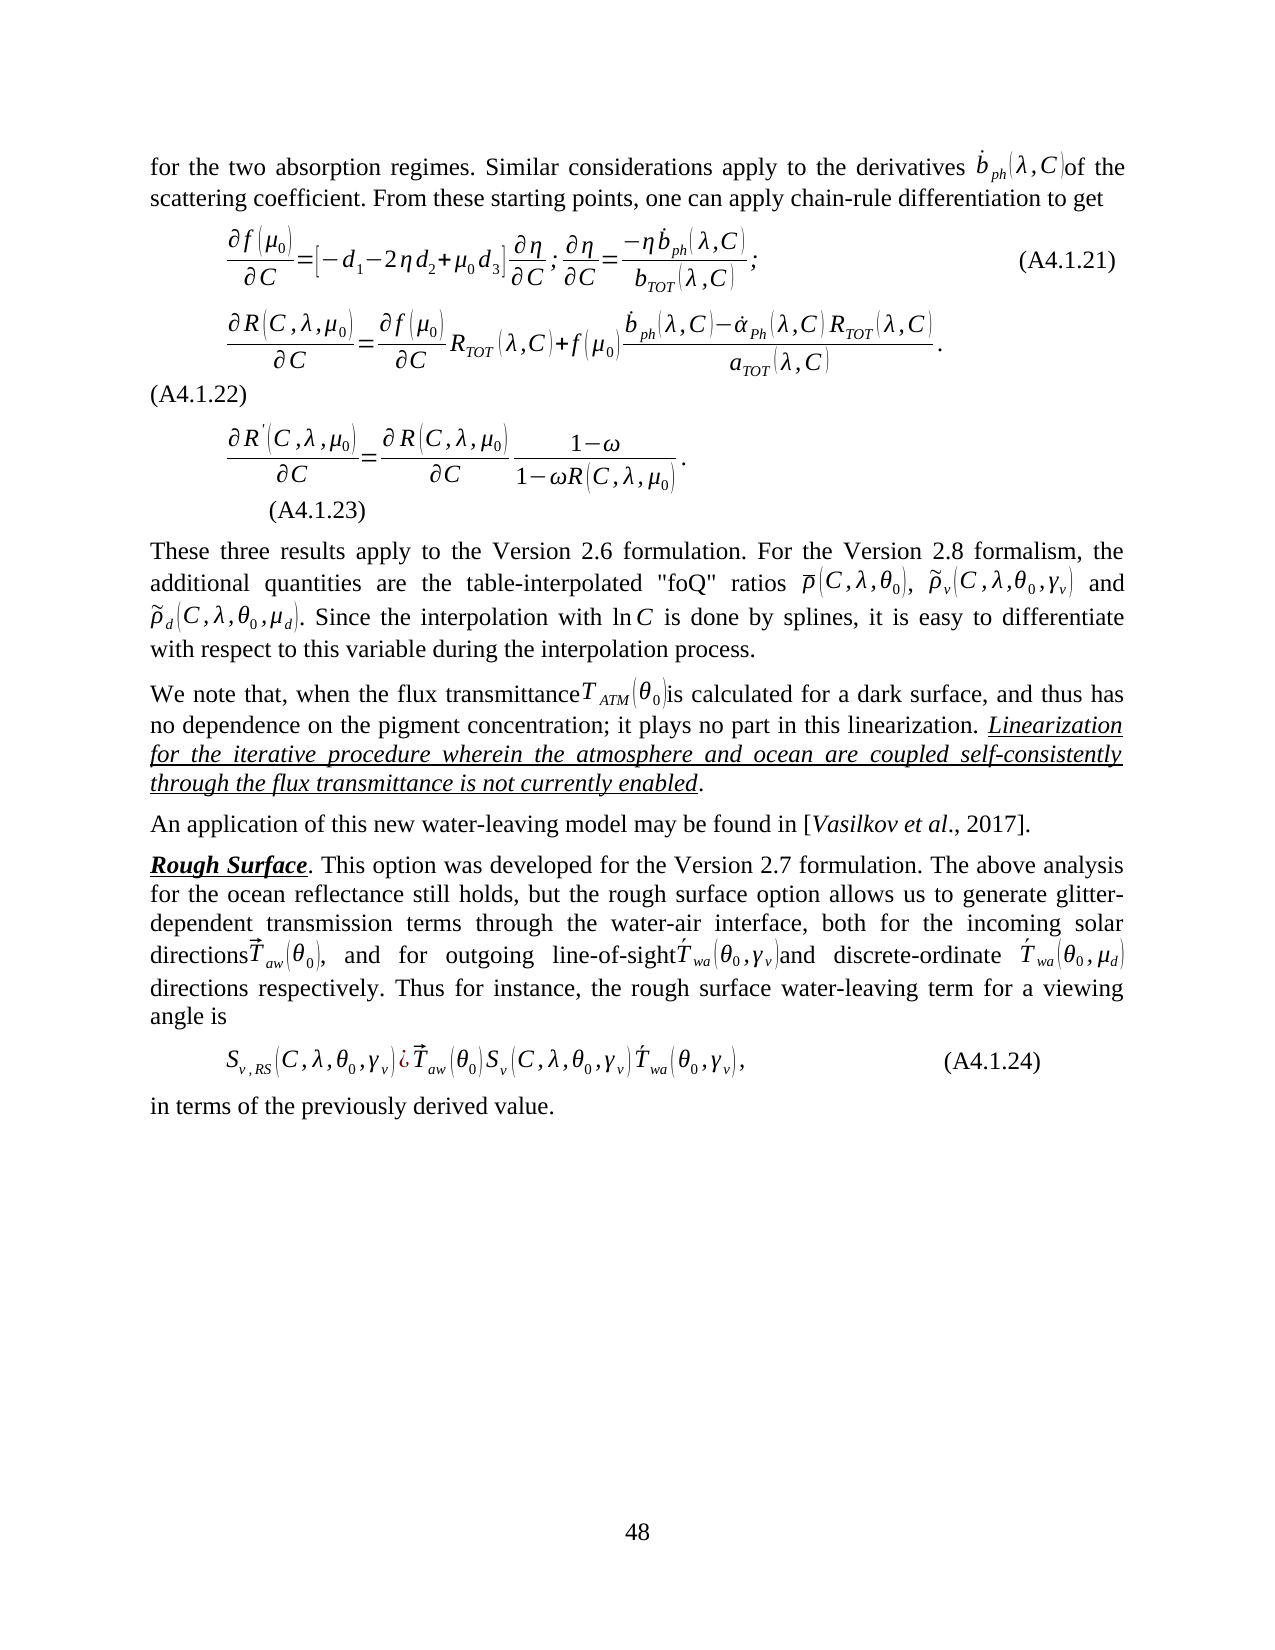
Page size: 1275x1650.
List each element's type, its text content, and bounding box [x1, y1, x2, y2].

text Rough Surface. This option was developed for the Version 2.7 formulation. The above analysis for the ocean reflectance still holds, but the rough surface option allows us to generate glitter-dependent transmission terms through the water-air interface, both for the incoming solar directions, and for outgoing line-of-sightand discrete-ordinate directions respectively. Thus for instance, the rough surface water-leaving term for a viewing angle is [150, 851, 1125, 1030]
text (A4.1.22) [150, 308, 1125, 408]
text for the two absorption regimes. Similar considerations apply to the derivatives of the scattering coefficient. From these starting points, one can apply chain-rule differentiation to get [150, 150, 1125, 212]
text (A4.1.21) [150, 224, 1125, 295]
text in terms of the previously derived value. [150, 1091, 1125, 1120]
text (A4.1.23) [150, 420, 1125, 524]
text An application of this new water-leaving model may be found in [Vasilkov et al., 2017]. [150, 809, 1125, 838]
text These three results apply to the Version 2.6 formulation. For the Version 2.8 formalism, the additional quantities are the table-interpolated "foQ" ratios , and. Since the interpolation with is done by splines, it is easy to differentiate with respect to this variable during the interpolation process. [150, 536, 1125, 663]
text (A4.1.24) [150, 1043, 1125, 1079]
text We note that, when the flux transmittanceis calculated for a dark surface, and thus has no dependence on the pigment concentration; it plays no part in this linearization. Linearization for the iterative procedure wherein the atmosphere and ocean are coupled self-consistently through the flux transmittance is not currently enabled. [150, 676, 1125, 797]
